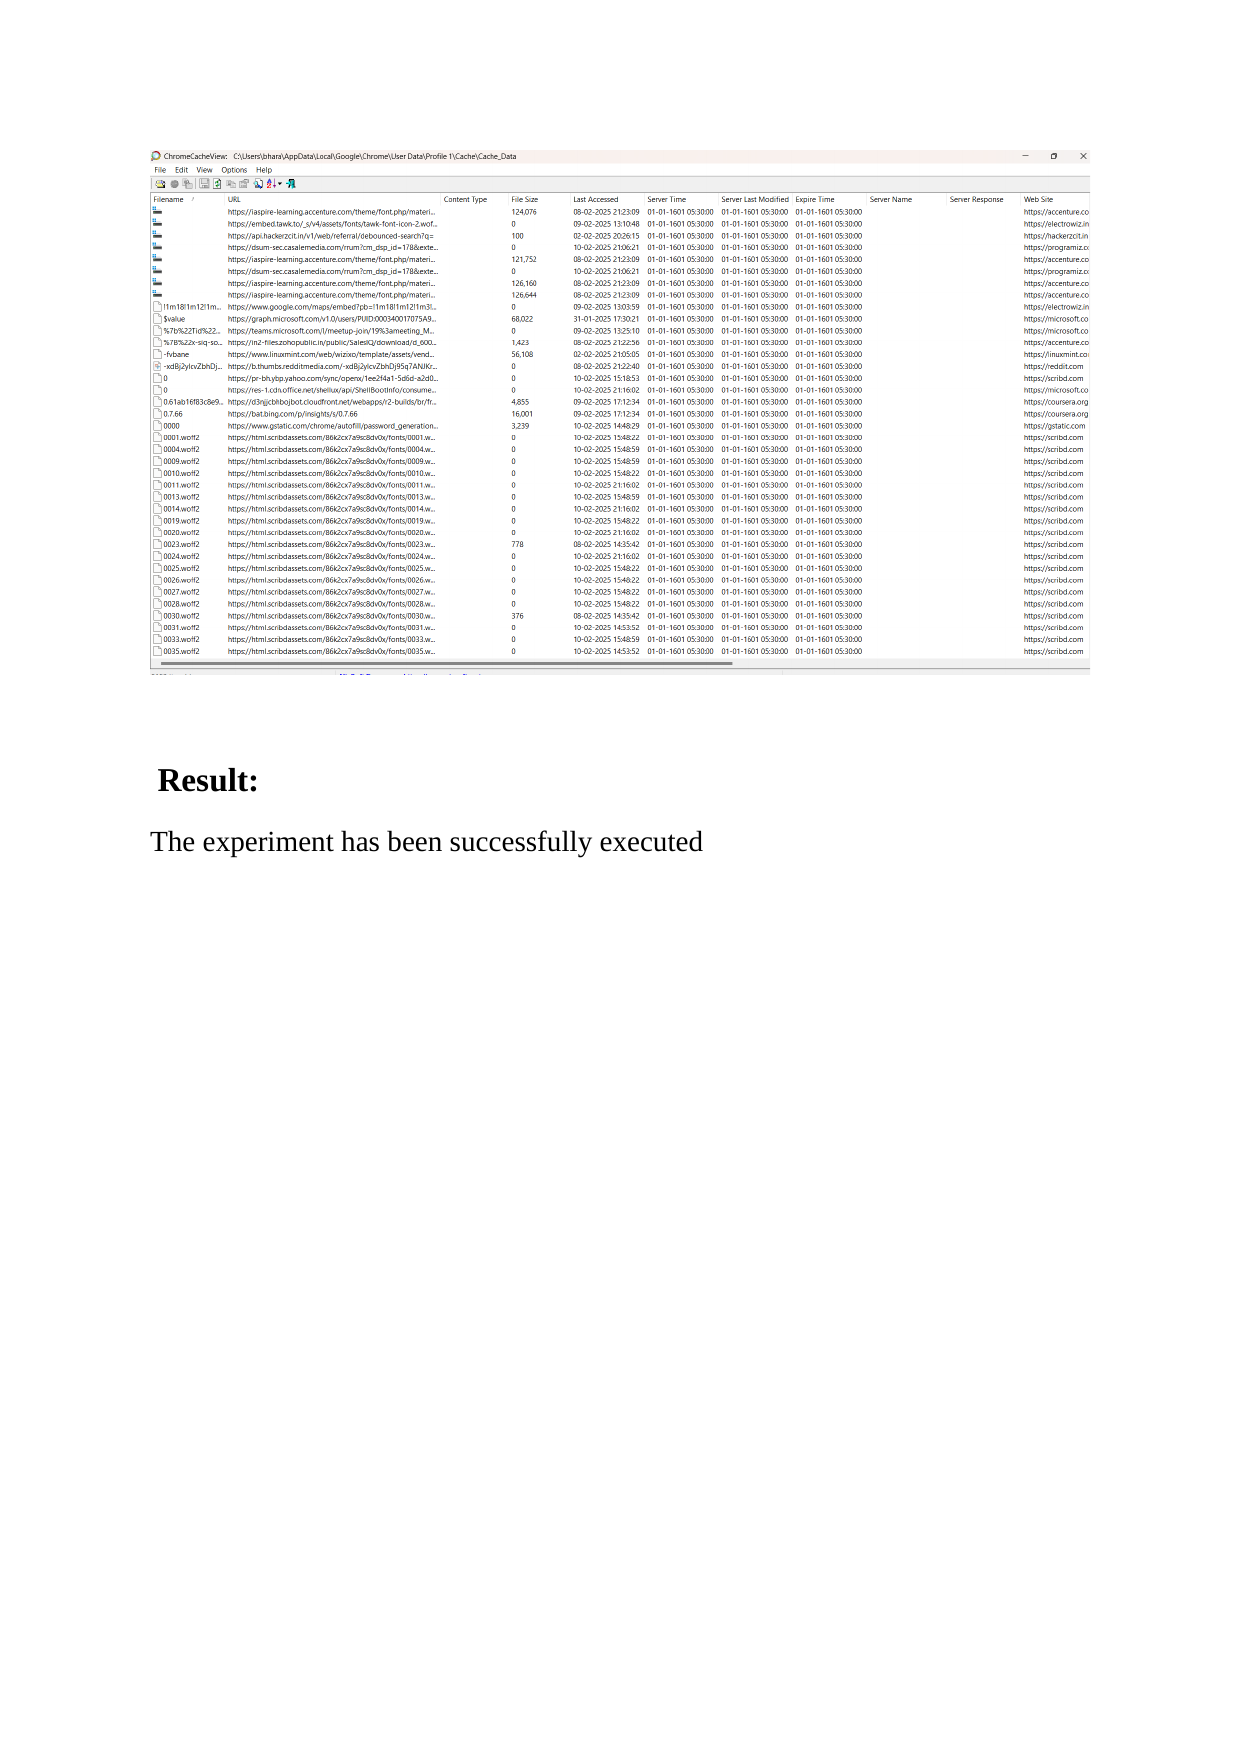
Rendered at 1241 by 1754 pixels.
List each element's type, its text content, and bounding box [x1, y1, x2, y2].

text Result: [150, 761, 1090, 799]
picture [150, 150, 1091, 675]
text The experiment has been successfully executed [150, 824, 1090, 858]
